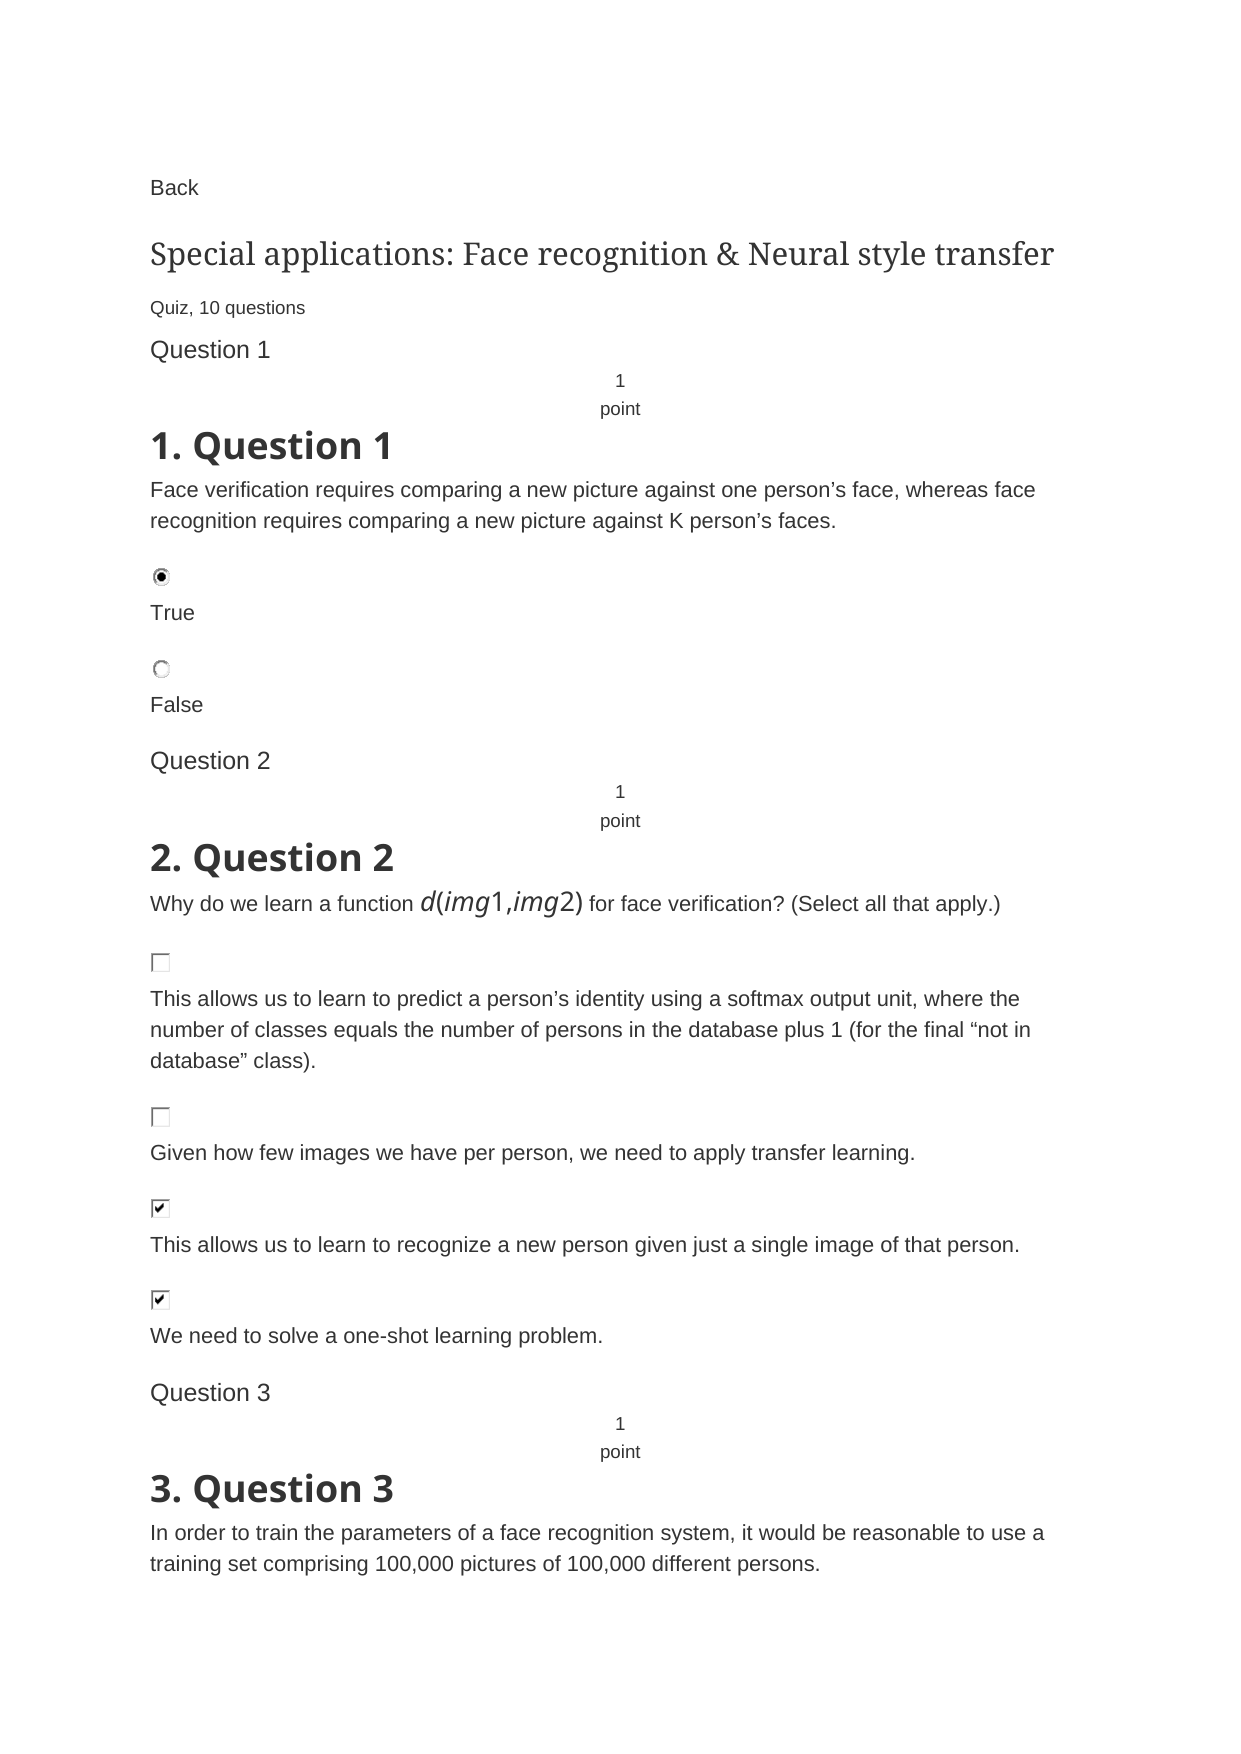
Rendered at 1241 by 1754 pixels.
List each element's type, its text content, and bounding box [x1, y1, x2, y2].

text This allows us to learn to predict a person’s identity using a softmax output unit, where the number of classes equals the number of persons in the database plus 1 (for the final “not in database” class). [150, 979, 1090, 1073]
text Question 3 [150, 1378, 1090, 1406]
text False [150, 686, 1090, 717]
text True [150, 594, 1090, 625]
text This allows us to learn to recognize a new person given just a single image of that person. [150, 1225, 1090, 1257]
text In order to train the parameters of a face recognition system, it would be reasonable to use a training set comprising 100,000 pictures of 100,000 different persons. [150, 1514, 1090, 1576]
text Face verification requires comparing a new picture against one person’s face, whereas face recognition requires comparing a new picture against K person’s faces. [150, 471, 1090, 533]
text 1 point [150, 1406, 1090, 1463]
text Special applications: Face recognition & Neural style transfer [150, 232, 1090, 274]
text Question 1 [150, 335, 1090, 363]
text 1 point [150, 363, 1090, 420]
text Quiz, 10 questions [150, 290, 1090, 318]
text Question 2 [150, 746, 1090, 775]
text Given how few images we have per person, we need to apply transfer learning. [150, 1134, 1090, 1165]
text We need to solve a one-shot learning problem. [150, 1317, 1090, 1348]
text 1 point [150, 775, 1090, 831]
text 1. Question 1 [150, 420, 1090, 471]
text 3. Question 3 [150, 1463, 1090, 1514]
text Why do we learn a function d(img1,img2) for face verification? (Select all that apply.) [150, 882, 1090, 919]
text Back [150, 150, 1090, 200]
text 2. Question 2 [150, 831, 1090, 882]
